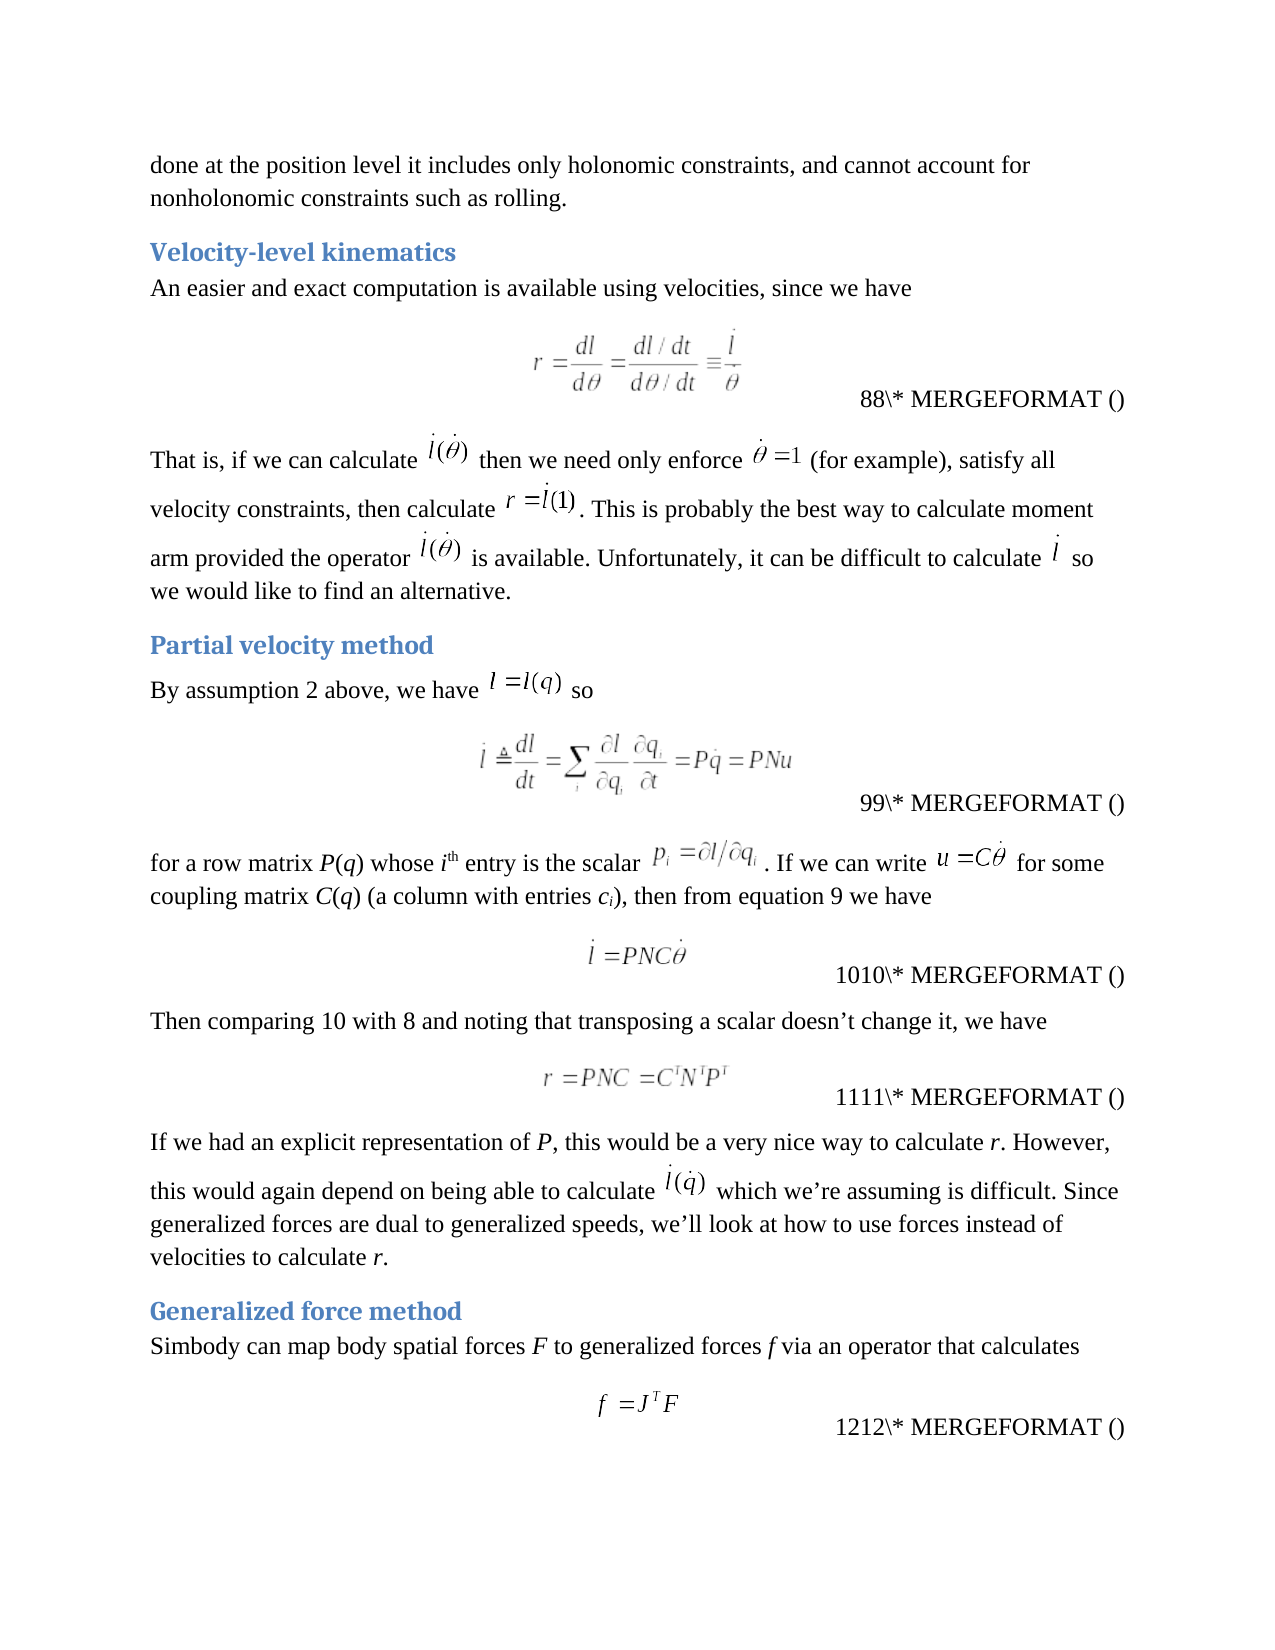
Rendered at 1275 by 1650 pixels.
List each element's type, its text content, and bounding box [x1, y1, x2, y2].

subtitle Partial velocity method [150, 630, 1125, 661]
text That is, if we can calculate then we need only enforce (for example), satisfy all velocity constraints, then calculate . This is probably the best way to calculate moment arm provided the operator is available. Unfortunately, it can be difficult to calculate so we would like to find an alternative. [150, 430, 1125, 605]
subtitle Velocity-level kinematics [150, 237, 1125, 268]
text If we had an explicit representation of P, this would be a very nice way to calculate r. However, this would again depend on being able to calculate which we’re assuming is difficult. Since generalized forces are dual to generalized speeds, we’ll look at how to use forces instead of velocities to calculate r. [150, 1127, 1125, 1271]
text Simbody can map body spatial forces F to generalized forces f via an operator that calculates [150, 1331, 1125, 1360]
text Then comparing with and noting that transposing a scalar doesn’t change it, we have [150, 1006, 1125, 1034]
subtitle Generalized force method [150, 1296, 1125, 1327]
text An easier and exact computation is available using velocities, since we have [150, 273, 1125, 301]
text By assumption above, we have so [150, 666, 1125, 704]
text for a row matrix P(q) whose ith entry is the scalar . If we can write for some coupling matrix C(q) (a column with entries ci), then from equation we have [150, 834, 1125, 910]
